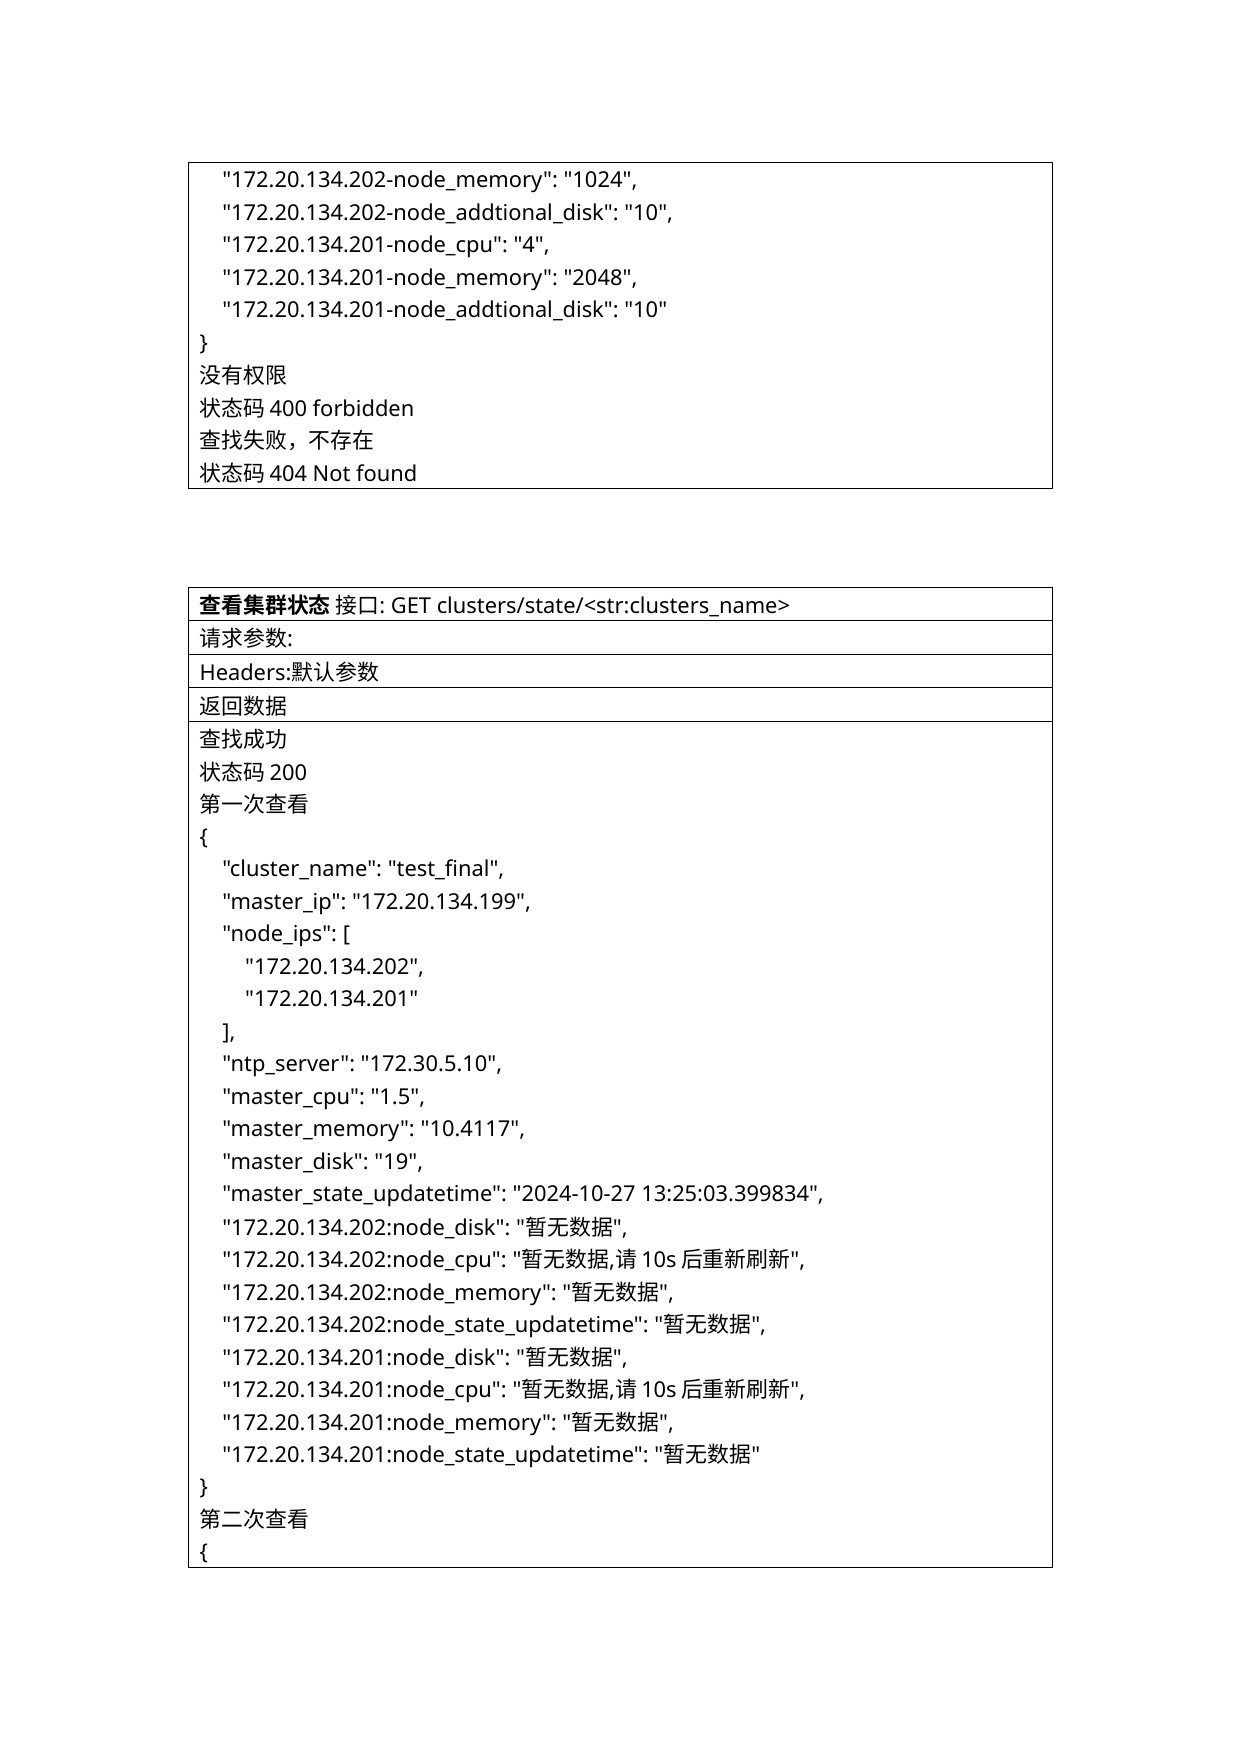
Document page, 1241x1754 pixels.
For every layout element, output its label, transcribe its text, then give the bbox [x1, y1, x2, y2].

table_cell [189, 163, 1052, 488]
table_cell Headers:默认参数 [189, 655, 1052, 687]
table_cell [189, 722, 1052, 1567]
table_header 查看集群状态 接口: GET clusters/state/<str:clusters_name> [189, 588, 1052, 620]
table_cell 返回数据 [189, 688, 1052, 721]
table_cell 请求参数: [189, 621, 1052, 654]
